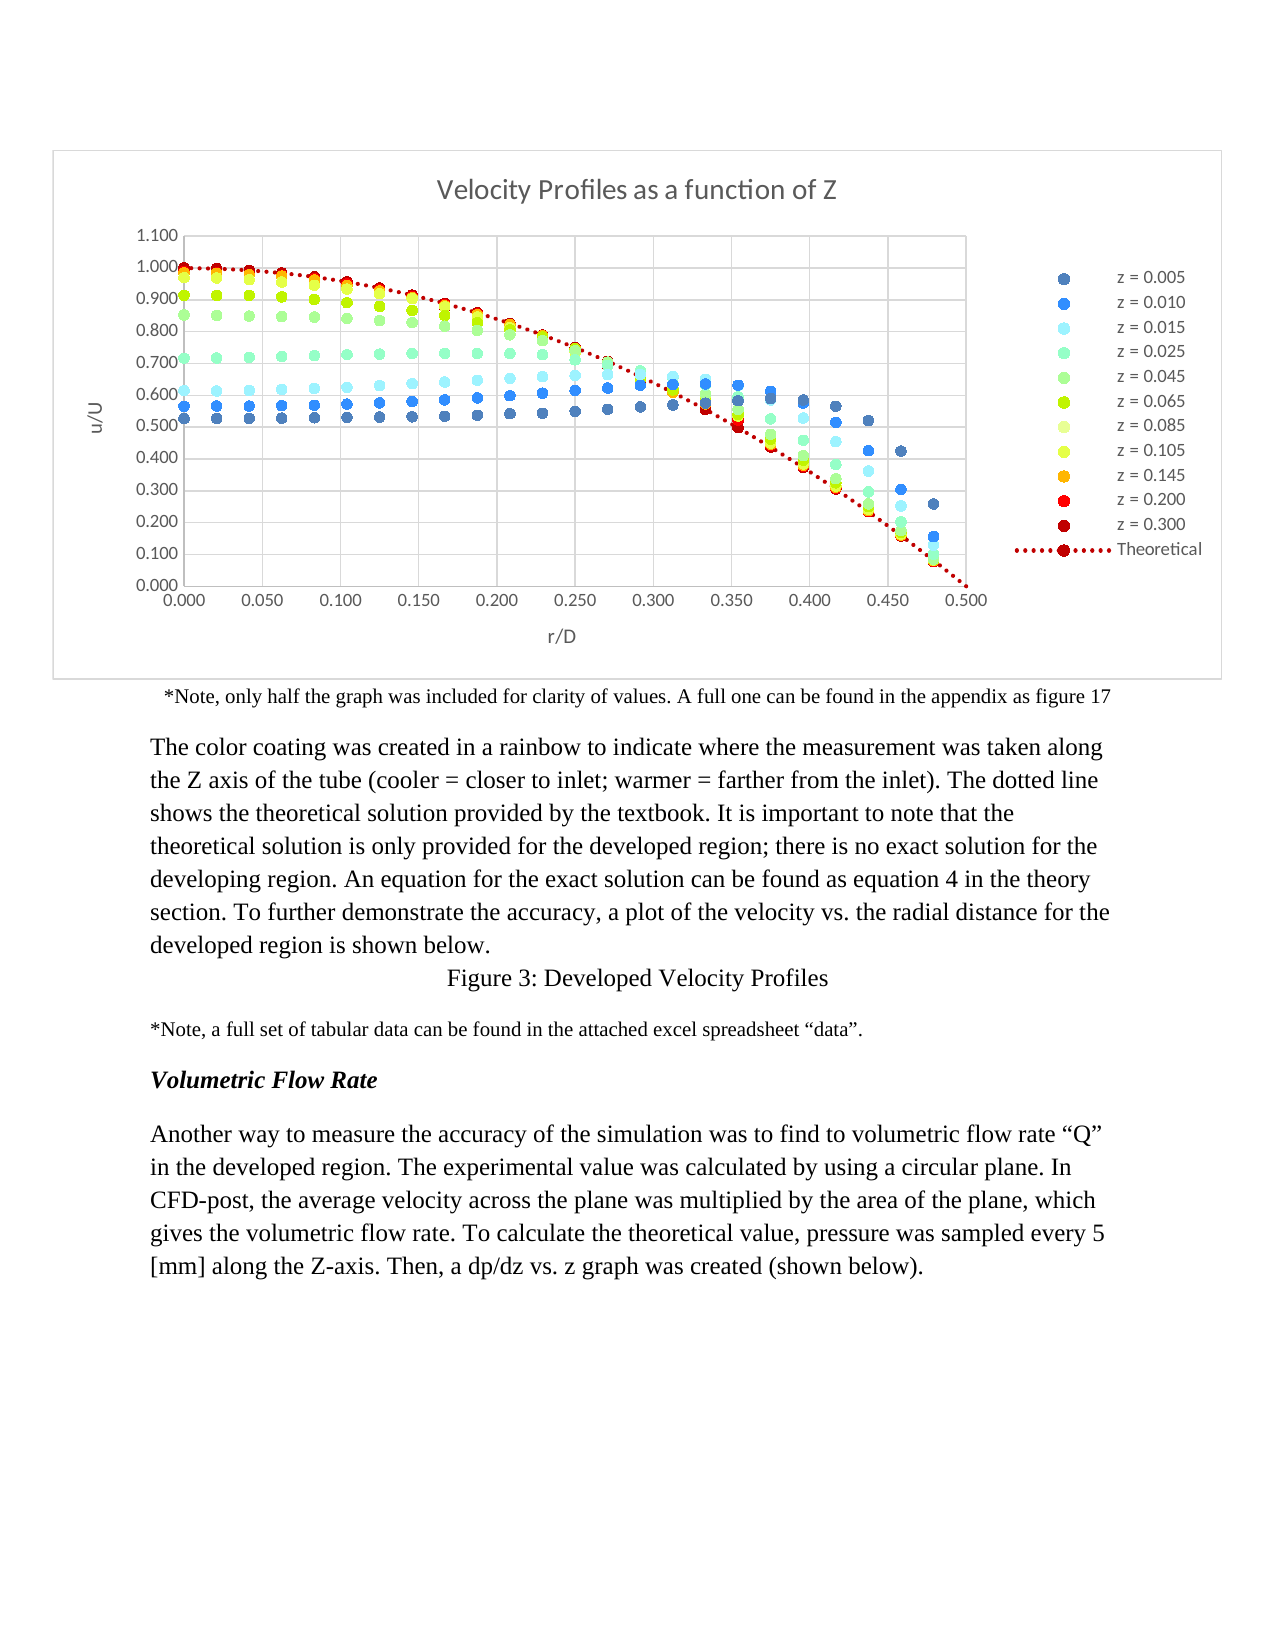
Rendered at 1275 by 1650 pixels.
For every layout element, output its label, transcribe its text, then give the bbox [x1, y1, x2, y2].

text Another way to measure the accuracy of the simulation was to find to volumetric flow rate “Q” in the developed region. The experimental value was calculated by using a circular plane. In CFD-post, the average velocity across the plane was multiplied by the area of the plane, which gives the volumetric flow rate. To calculate the theoretical value, pressure was sampled every 5 [mm] along the Z-axis. Then, a dp/dz vs. z graph was created (shown below). [150, 1119, 1125, 1280]
text *Note, a full set of tabular data can be found in the attached excel spreadsheet “data”. [150, 1017, 1125, 1041]
text Volumetric Flow Rate [150, 1065, 1125, 1094]
text The color coating was created in a rainbow to indicate where the measurement was taken along the Z axis of the tube (cooler = closer to inlet; warmer = farther from the inlet). The dotted line shows the theoretical solution provided by the textbook. It is important to note that the theoretical solution is only provided for the developed region; there is no exact solution for the developing region. An equation for the exact solution can be found as equation 4 in the theory section. To further demonstrate the accuracy, a plot of the velocity vs. the radial distance for the developed region is shown below. [150, 732, 1125, 959]
text Figure 3: Developed Velocity Profiles [150, 963, 1125, 992]
text *Note, only half the graph was included for clarity of values. A full one can be found in the appendix as figure 17 [150, 680, 1125, 708]
